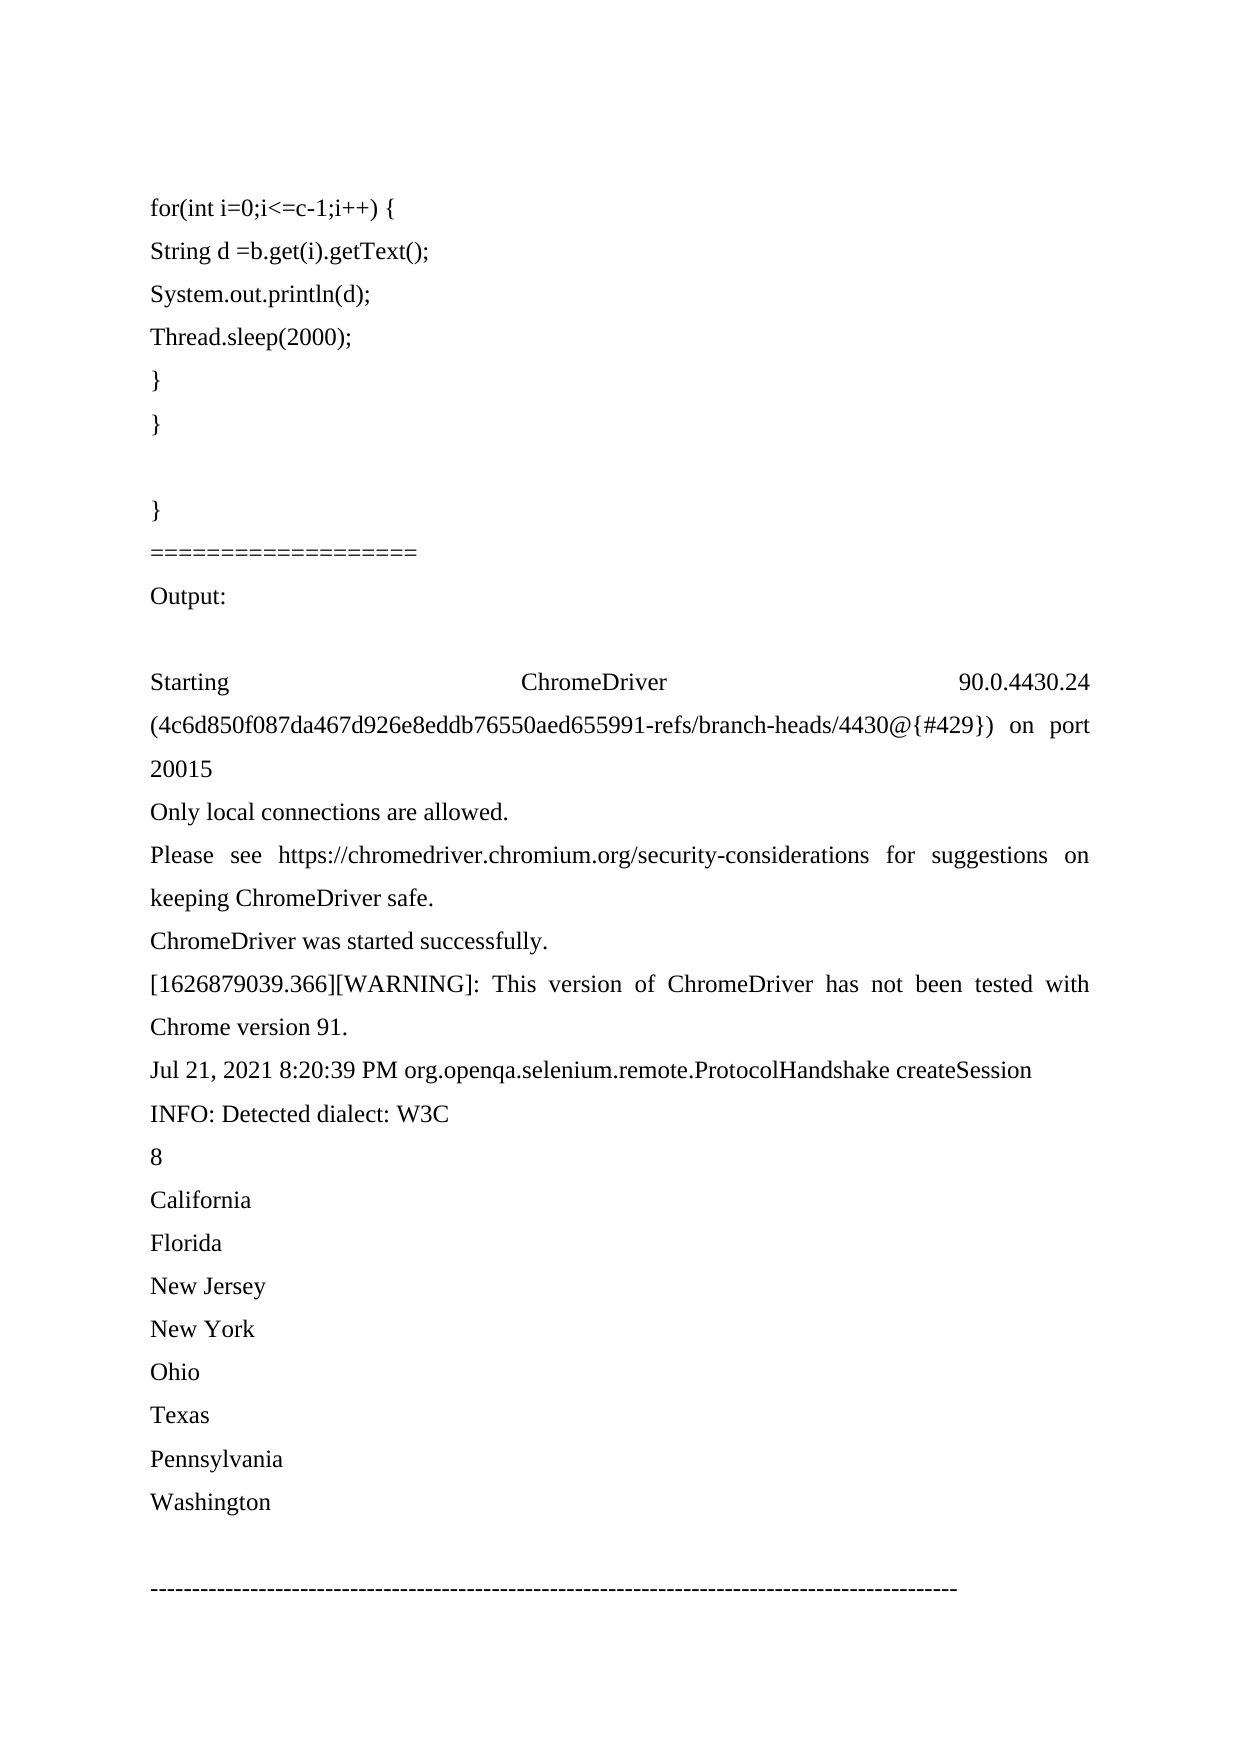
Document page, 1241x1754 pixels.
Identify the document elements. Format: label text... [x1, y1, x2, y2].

text System.out.println(d); [150, 279, 1090, 308]
text 8 [150, 1142, 1090, 1171]
text } [150, 366, 1090, 394]
text } [150, 495, 1090, 524]
text Thread.sleep(2000); [150, 322, 1090, 351]
text Ohio [150, 1357, 1090, 1386]
text New Jersey [150, 1271, 1090, 1300]
text INFO: Detected dialect: W3C [150, 1099, 1090, 1127]
text Output: [150, 581, 1090, 610]
text [1626879039.366][WARNING]: This version of ChromeDriver has not been tested with Chrome version 91. [150, 969, 1090, 1041]
text ChromeDriver was started successfully. [150, 926, 1090, 955]
text Jul 21, 2021 8:20:39 PM org.openqa.selenium.remote.ProtocolHandshake createSession [150, 1056, 1090, 1084]
text String d =b.get(i).getText(); [150, 236, 1090, 265]
text New York [150, 1314, 1090, 1343]
text Starting ChromeDriver 90.0.4430.24 (4c6d850f087da467d926e8eddb76550aed655991-refs/branch-heads/4430@{#429}) on port 20015 [150, 667, 1090, 782]
text ------------------------------------------------------------------------------------------------- [150, 1573, 1090, 1602]
text Pennsylvania [150, 1444, 1090, 1472]
text Washington [150, 1487, 1090, 1516]
text Please see https://chromedriver.chromium.org/security-considerations for suggestions on keeping ChromeDriver safe. [150, 840, 1090, 912]
text California [150, 1185, 1090, 1214]
text for(int i=0;i<=c-1;i++) { [150, 193, 1090, 222]
text Florida [150, 1228, 1090, 1257]
text Only local connections are allowed. [150, 797, 1090, 826]
text Texas [150, 1401, 1090, 1429]
text =================== [150, 538, 1090, 567]
text } [150, 409, 1090, 437]
